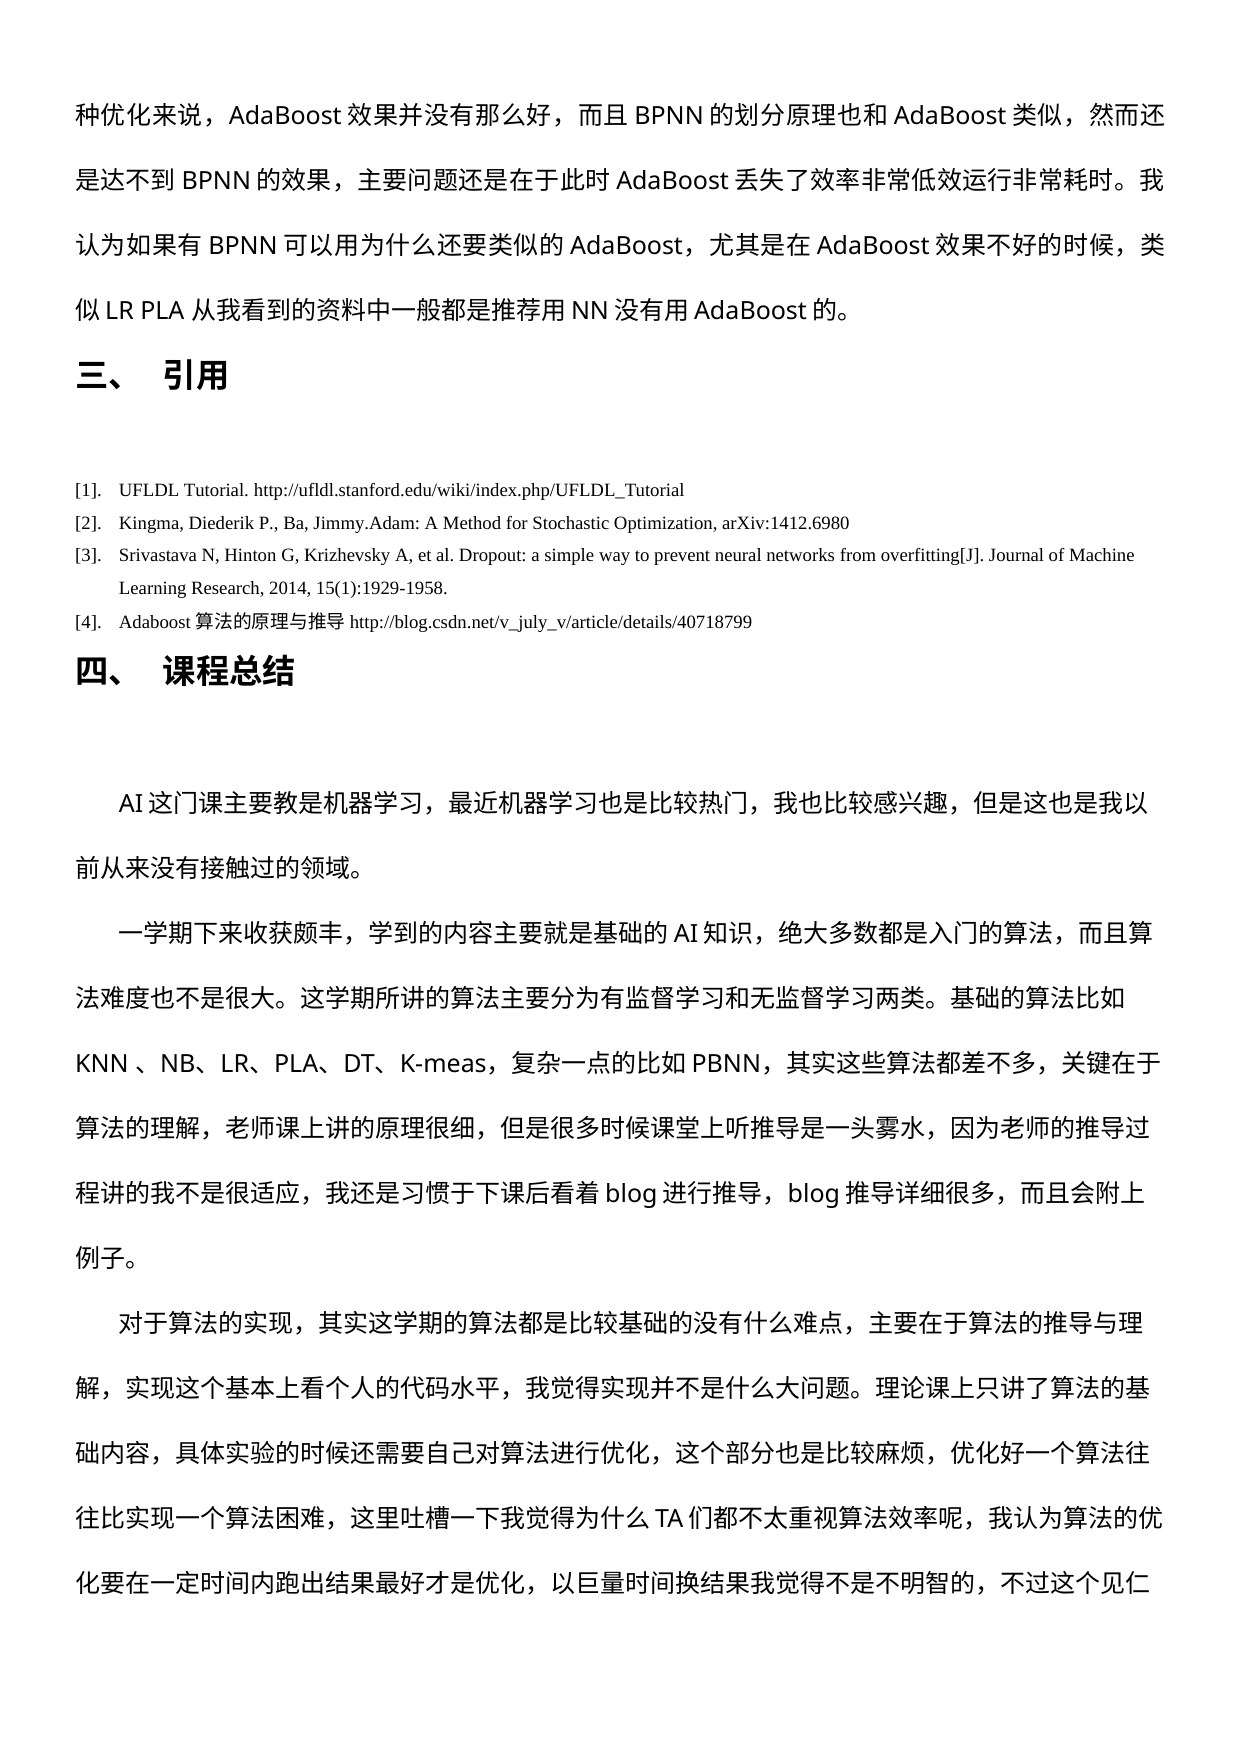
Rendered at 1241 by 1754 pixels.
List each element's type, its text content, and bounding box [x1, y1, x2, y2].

list Kingma, Diederik P., Ba, Jimmy.Adam: A Method for Stochastic Optimization, arXiv:1412.6980 [75, 506, 1165, 539]
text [75, 81, 1165, 341]
subtitle 课程总结 [75, 636, 1165, 701]
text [75, 1289, 1165, 1614]
text 一学期下来收获颇丰，学到的内容主要就是基础的AI知识，绝大多数都是入门的算法，而且算法难度也不是很大。这学期所讲的算法主要分为有监督学习和无监督学习两类。基础的算法比如KNN 、NB、LR、PLA、DT、K-meas，复杂一点的比如PBNN，其实这些算法都差不多，关键在于算法的理解，老师课上讲的原理很细，但是很多时候课堂上听推导是一头雾水，因为老师的推导过程讲的我不是很适应，我还是习惯于下课后看着blog进行推导，blog推导详细很多，而且会附上例子。 [75, 899, 1165, 1289]
list Srivastava N, Hinton G, Krizhevsky A, et al. Dropout: a simple way to prevent neural networks from overfitting[J]. Journal of Machine Learning Research, 2014, 15(1):1929-1958. [75, 539, 1165, 604]
subtitle 引用 [75, 341, 1165, 406]
text AI这门课主要教是机器学习，最近机器学习也是比较热门，我也比较感兴趣，但是这也是我以前从来没有接触过的领域。 [75, 769, 1165, 899]
list UFLDL Tutorial. http://ufldl.stanford.edu/wiki/index.php/UFLDL_Tutorial [75, 474, 1165, 506]
list Adaboost 算法的原理与推导 http://blog.csdn.net/v_july_v/article/details/40718799 [75, 604, 1165, 636]
